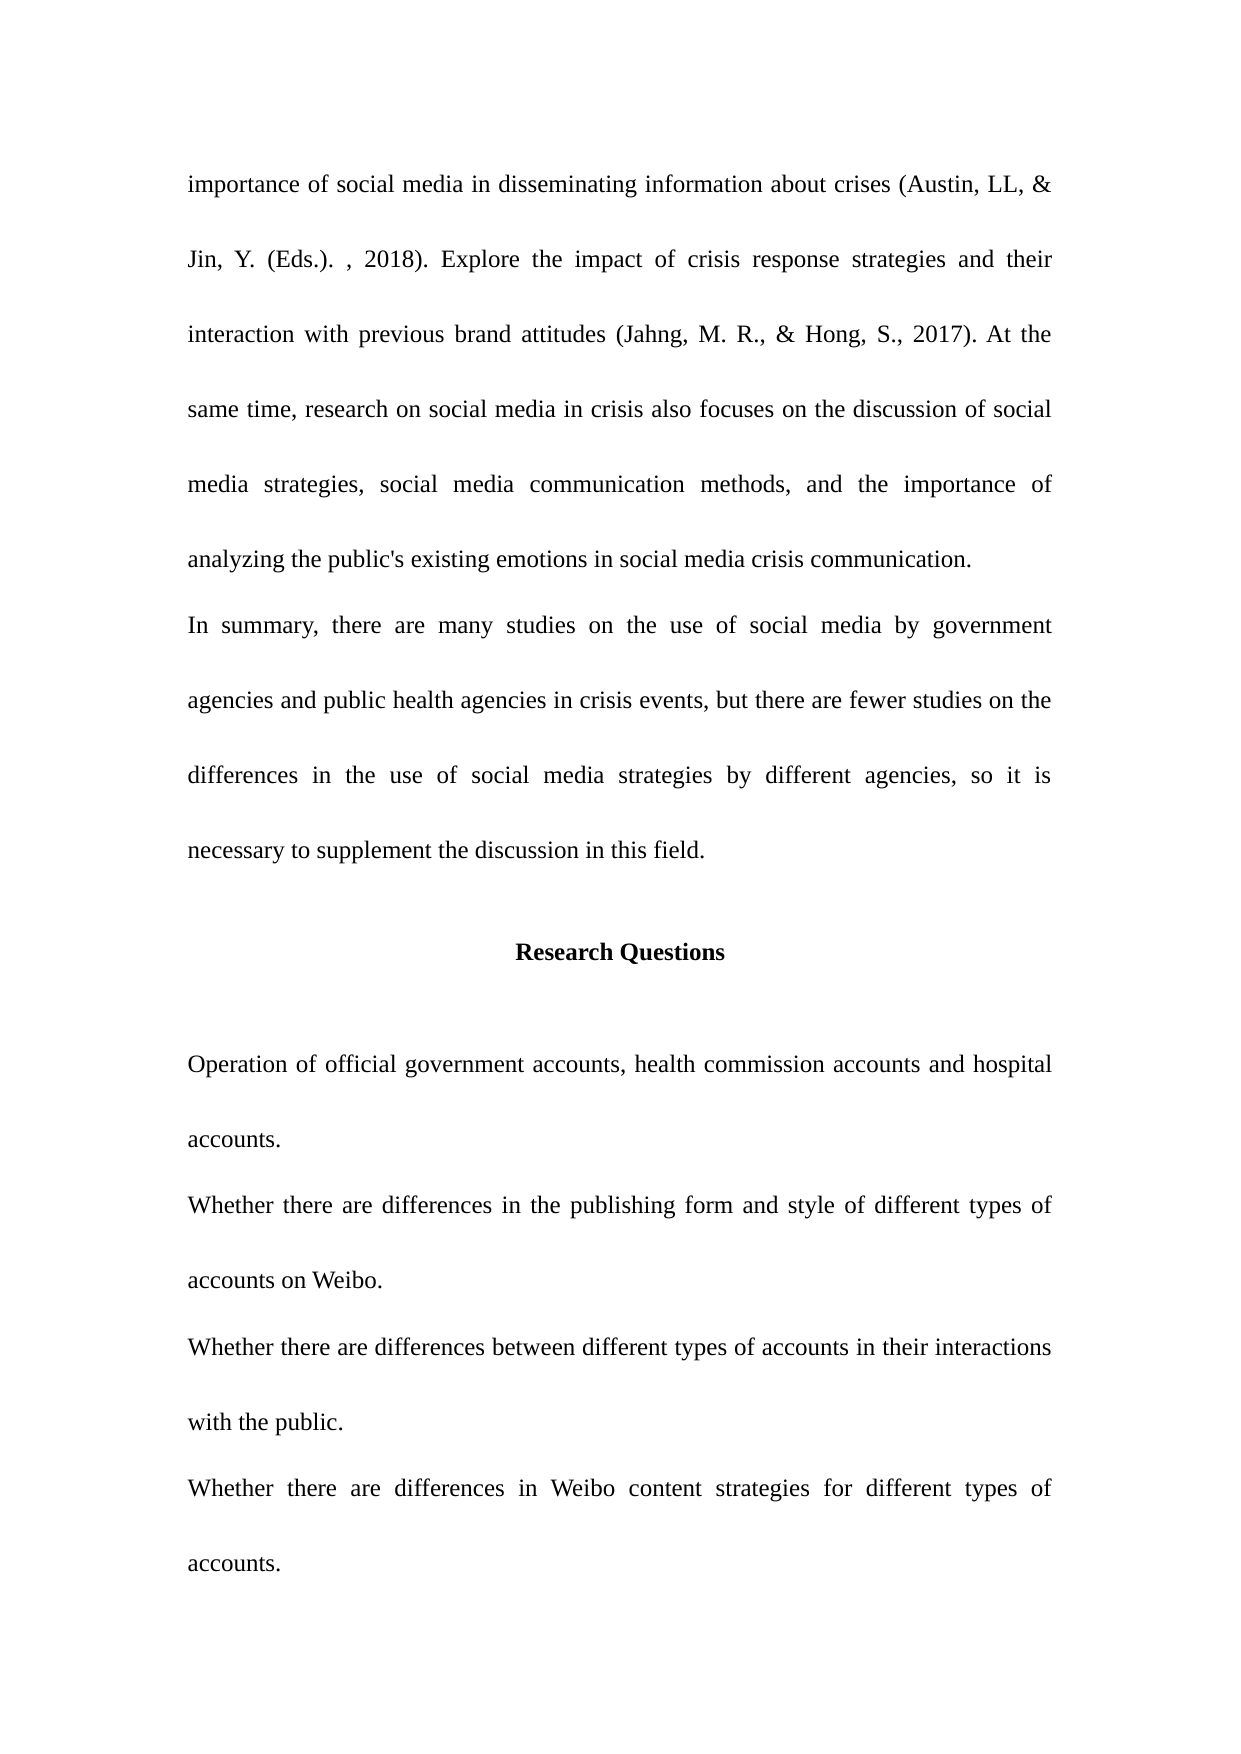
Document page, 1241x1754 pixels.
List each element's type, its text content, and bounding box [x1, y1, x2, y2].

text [187, 164, 1053, 577]
text Whether there are differences between different types of accounts in their interactions with the public. [187, 1327, 1053, 1440]
subtitle Research Questions [187, 932, 1053, 970]
text Operation of official government accounts, health commission accounts and hospital accounts. [187, 1045, 1053, 1157]
text Whether there are differences in Weibo content strategies for different types of accounts. [187, 1468, 1053, 1581]
text In summary, there are many studies on the use of social media by government agencies and public health agencies in crisis events, but there are fewer studies on the differences in the use of social media strategies by different agencies, so it is necessary to supplement the discussion in this field. [187, 606, 1053, 868]
text Whether there are differences in the publishing form and style of different types of accounts on Weibo. [187, 1186, 1053, 1298]
